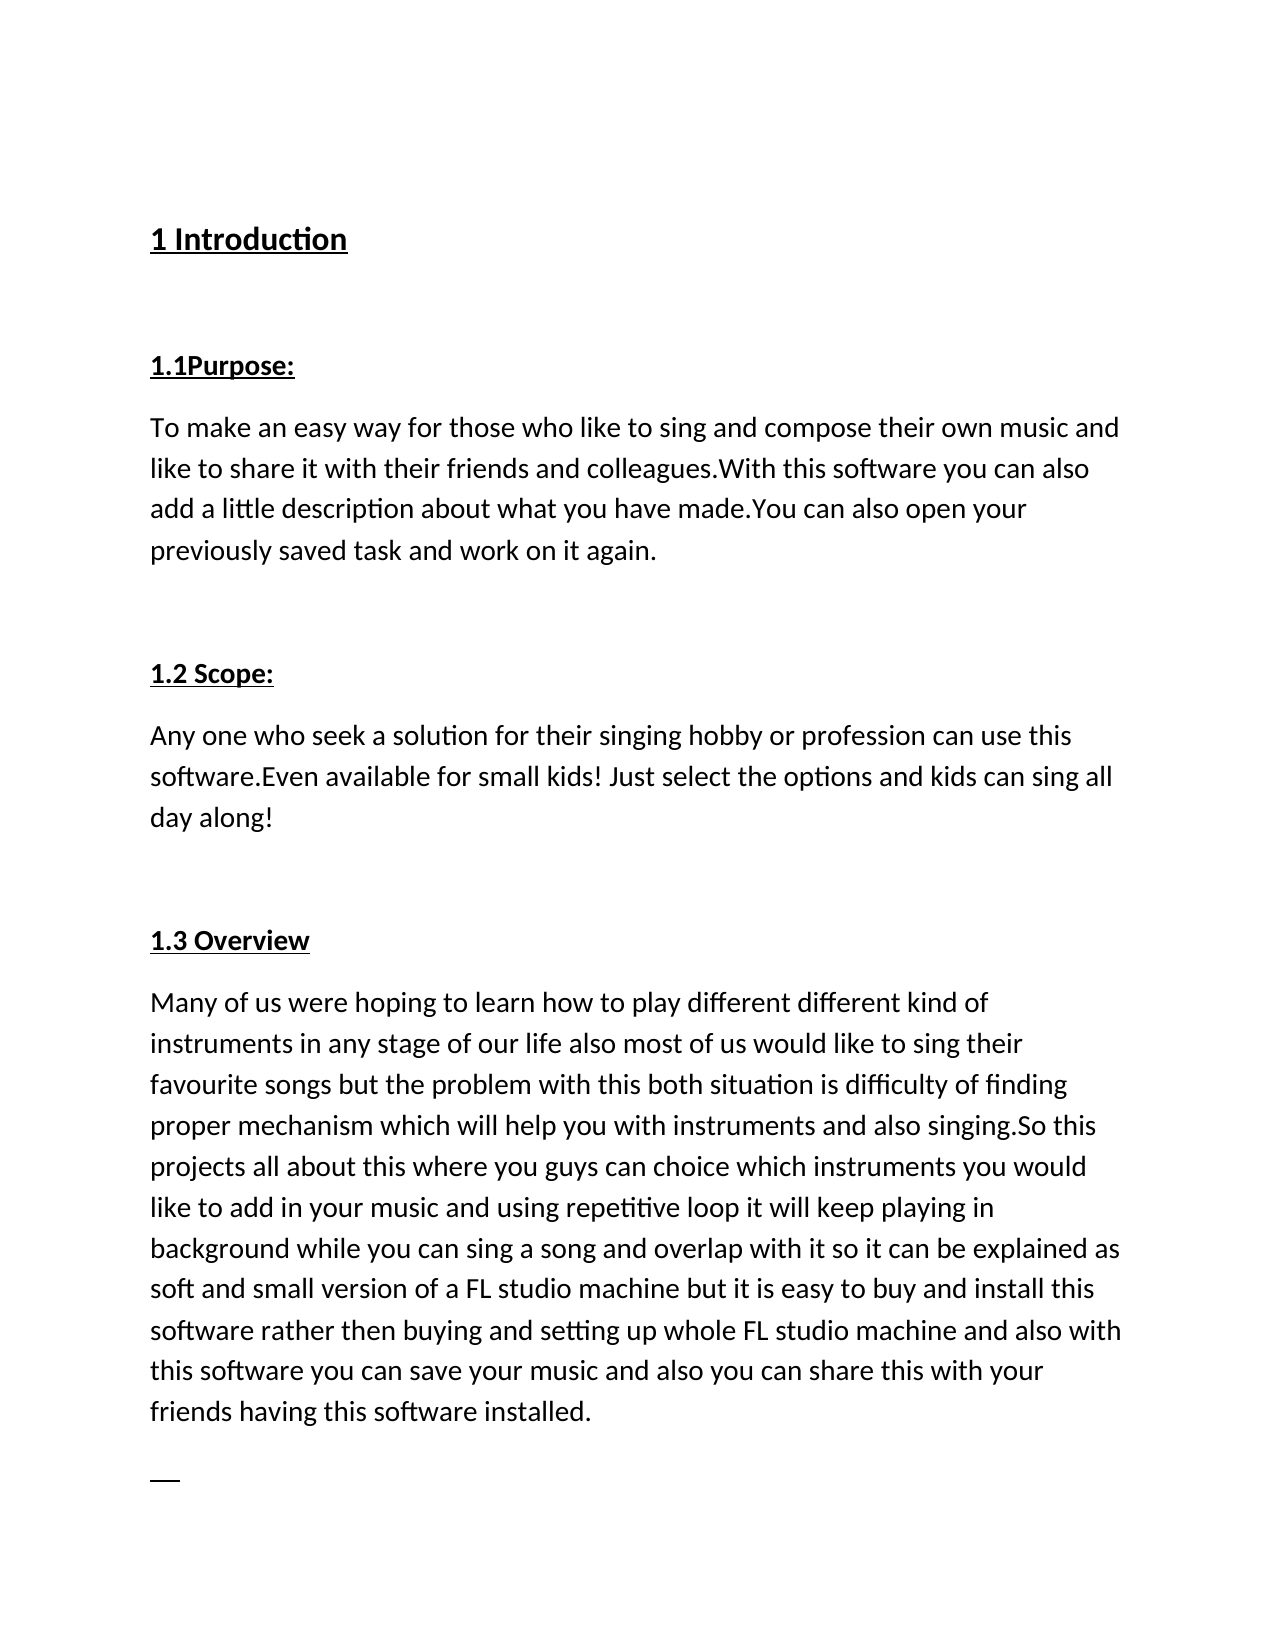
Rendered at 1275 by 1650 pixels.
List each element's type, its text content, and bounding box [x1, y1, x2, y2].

text 1.2 Scope: [150, 655, 1125, 691]
text Any one who seek a solution for their singing hobby or profession can use this software.Even available for small kids! Just select the options and kids can sing all day along! [150, 717, 1125, 834]
text To make an easy way for those who like to sing and compose their own music and like to share it with their friends and colleagues.With this software you can also add a little description about what you have made.You can also open your previously saved task and work on it again. [150, 409, 1125, 567]
text Many of us were hoping to learn how to play different different kind of instruments in any stage of our life also most of us would like to sing their favourite songs but the problem with this both situation is difficulty of finding proper mechanism which will help you with instruments and also singing.So this projects all about this where you guys can choice which instruments you would like to add in your music and using repetitive loop it will keep playing in background while you can sing a song and overlap with it so it can be explained as soft and small version of a FL studio machine but it is easy to buy and install this software rather then buying and setting up whole FL studio machine and also with this software you can save your music and also you can share this with your friends having this software installed. [150, 984, 1125, 1429]
text 1.1Purpose: [150, 347, 1125, 383]
text 1 Introduction [150, 218, 1125, 258]
text 1.3 Overview [150, 922, 1125, 958]
